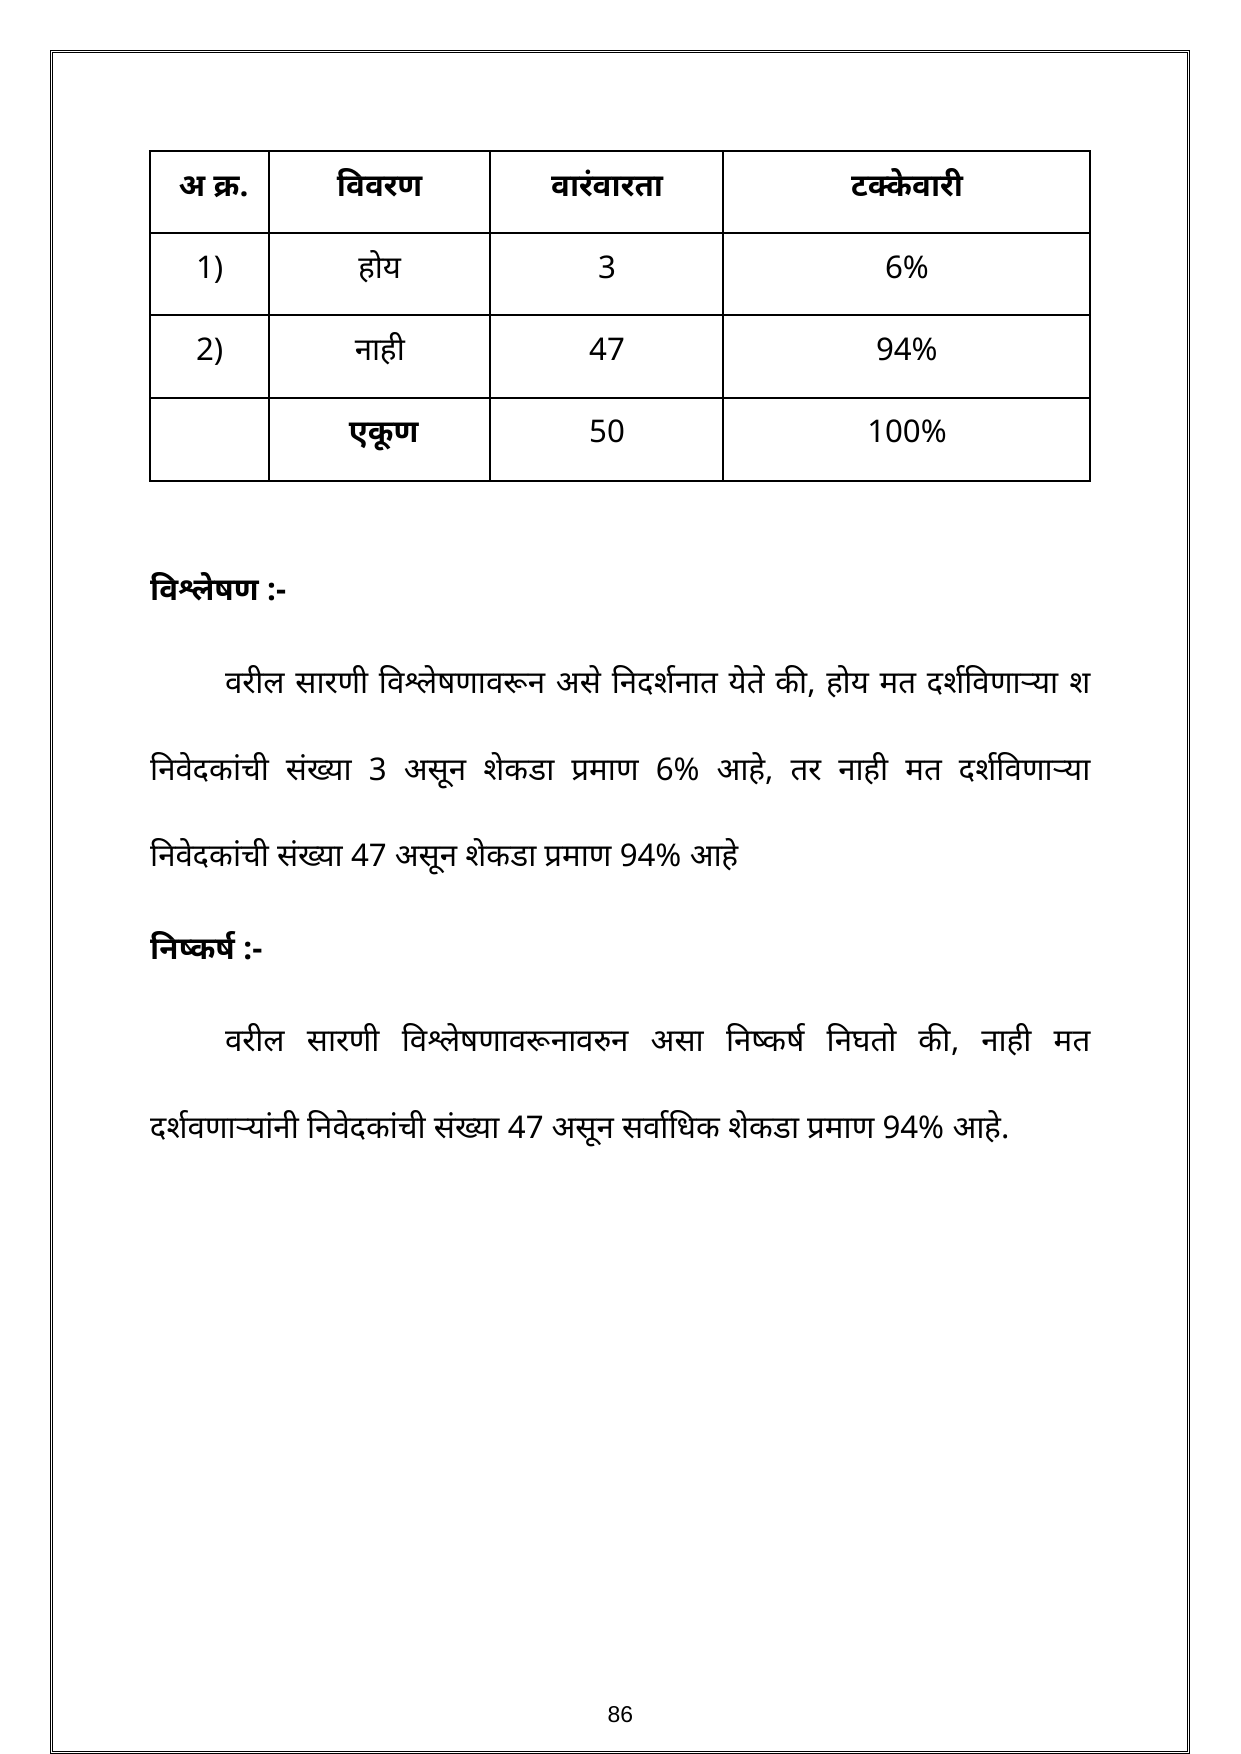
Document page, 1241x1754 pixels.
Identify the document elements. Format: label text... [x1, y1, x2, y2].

table_cell 3 [491, 234, 722, 314]
table_cell [270, 234, 489, 314]
table_cell 47 [491, 316, 722, 397]
table_cell 2) [151, 316, 268, 397]
table_cell 100% [724, 399, 1089, 480]
table_header [724, 152, 1089, 232]
table_cell 94% [724, 316, 1089, 397]
table_cell [270, 399, 489, 480]
table_cell 50 [491, 399, 722, 480]
table_header [270, 152, 489, 232]
table_header [151, 152, 268, 232]
table_cell [270, 316, 489, 397]
table_cell 6% [724, 234, 1089, 314]
table_cell [151, 399, 268, 480]
table_cell 1) [151, 234, 268, 314]
table_header [491, 152, 722, 232]
